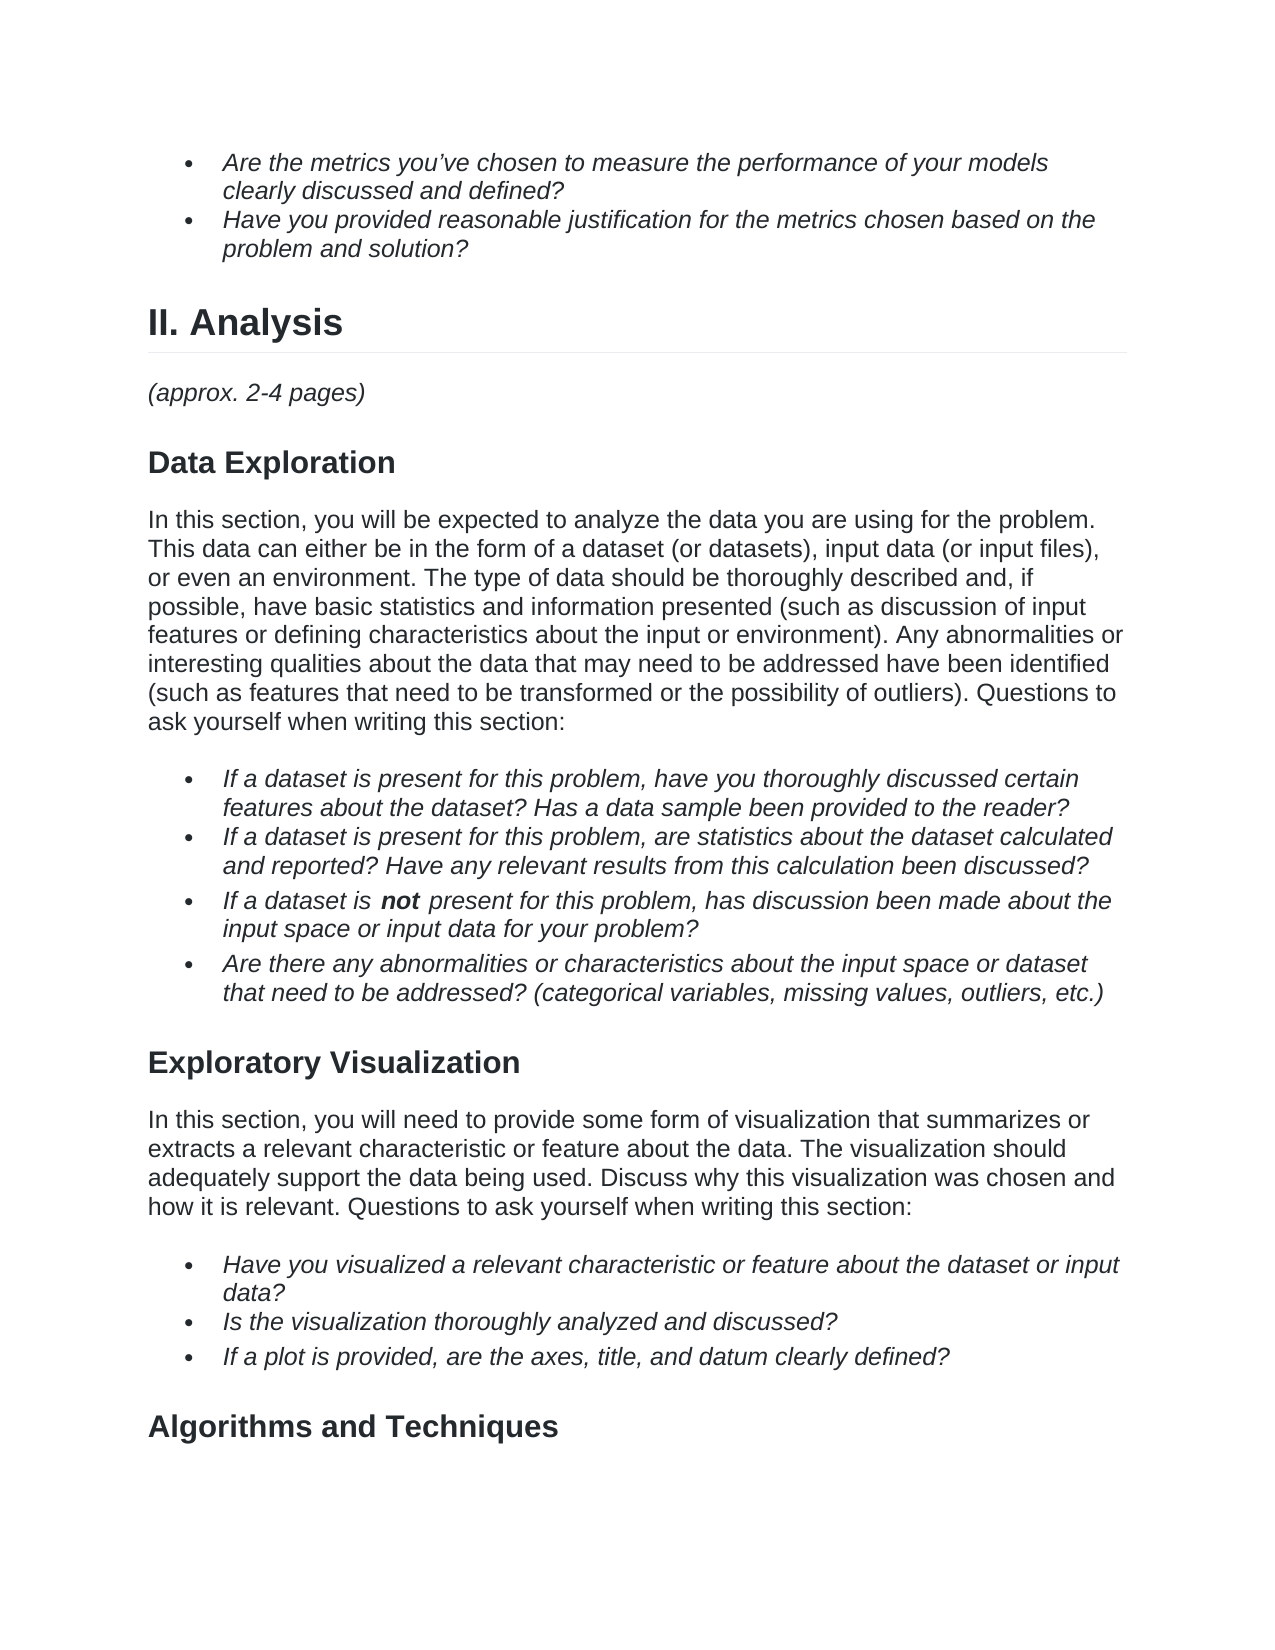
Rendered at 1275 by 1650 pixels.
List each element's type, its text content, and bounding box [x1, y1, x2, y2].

text Data Exploration [148, 444, 1127, 480]
list If a dataset is present for this problem, have you thoroughly discussed certain features about the dataset? Has a data sample been provided to the reader? [185, 764, 1127, 822]
list If a plot is provided, are the axes, title, and datum clearly defined? [185, 1342, 1127, 1371]
list Is the visualization thoroughly analyzed and discussed? [185, 1307, 1127, 1336]
text In this section, you will need to provide some form of visualization that summarizes or extracts a relevant characteristic or feature about the data. The visualization should adequately support the data being used. Discuss why this visualization was chosen and how it is relevant. Questions to ask yourself when writing this section: [148, 1105, 1127, 1220]
text II. Analysis [148, 300, 1127, 352]
text Exploratory Visualization [148, 1044, 1127, 1080]
list If a dataset is not present for this problem, has discussion been made about the input space or input data for your problem? [185, 886, 1127, 943]
text Algorithms and Techniques [148, 1408, 1127, 1444]
list If a dataset is present for this problem, are statistics about the dataset calculated and reported? Have any relevant results from this calculation been discussed? [185, 822, 1127, 879]
list Are the metrics you’ve chosen to measure the performance of your models clearly discussed and defined? [185, 148, 1127, 205]
list Are there any abnormalities or characteristics about the input space or dataset that need to be addressed? (categorical variables, missing values, outliers, etc.) [185, 949, 1127, 1007]
list Have you provided reasonable justification for the metrics chosen based on the problem and solution? [185, 205, 1127, 263]
text (approx. 2-4 pages) [148, 378, 1127, 407]
list Have you visualized a relevant characteristic or feature about the dataset or input data? [185, 1249, 1127, 1307]
text In this section, you will be expected to analyze the data you are using for the problem. This data can either be in the form of a dataset (or datasets), input data (or input files), or even an environment. The type of data should be thoroughly described and, if possible, have basic statistics and information presented (such as discussion of input features or defining characteristics about the input or environment). Any abnormalities or interesting qualities about the data that may need to be addressed have been identified (such as features that need to be transformed or the possibility of outliers). Questions to ask yourself when writing this section: [148, 505, 1127, 735]
